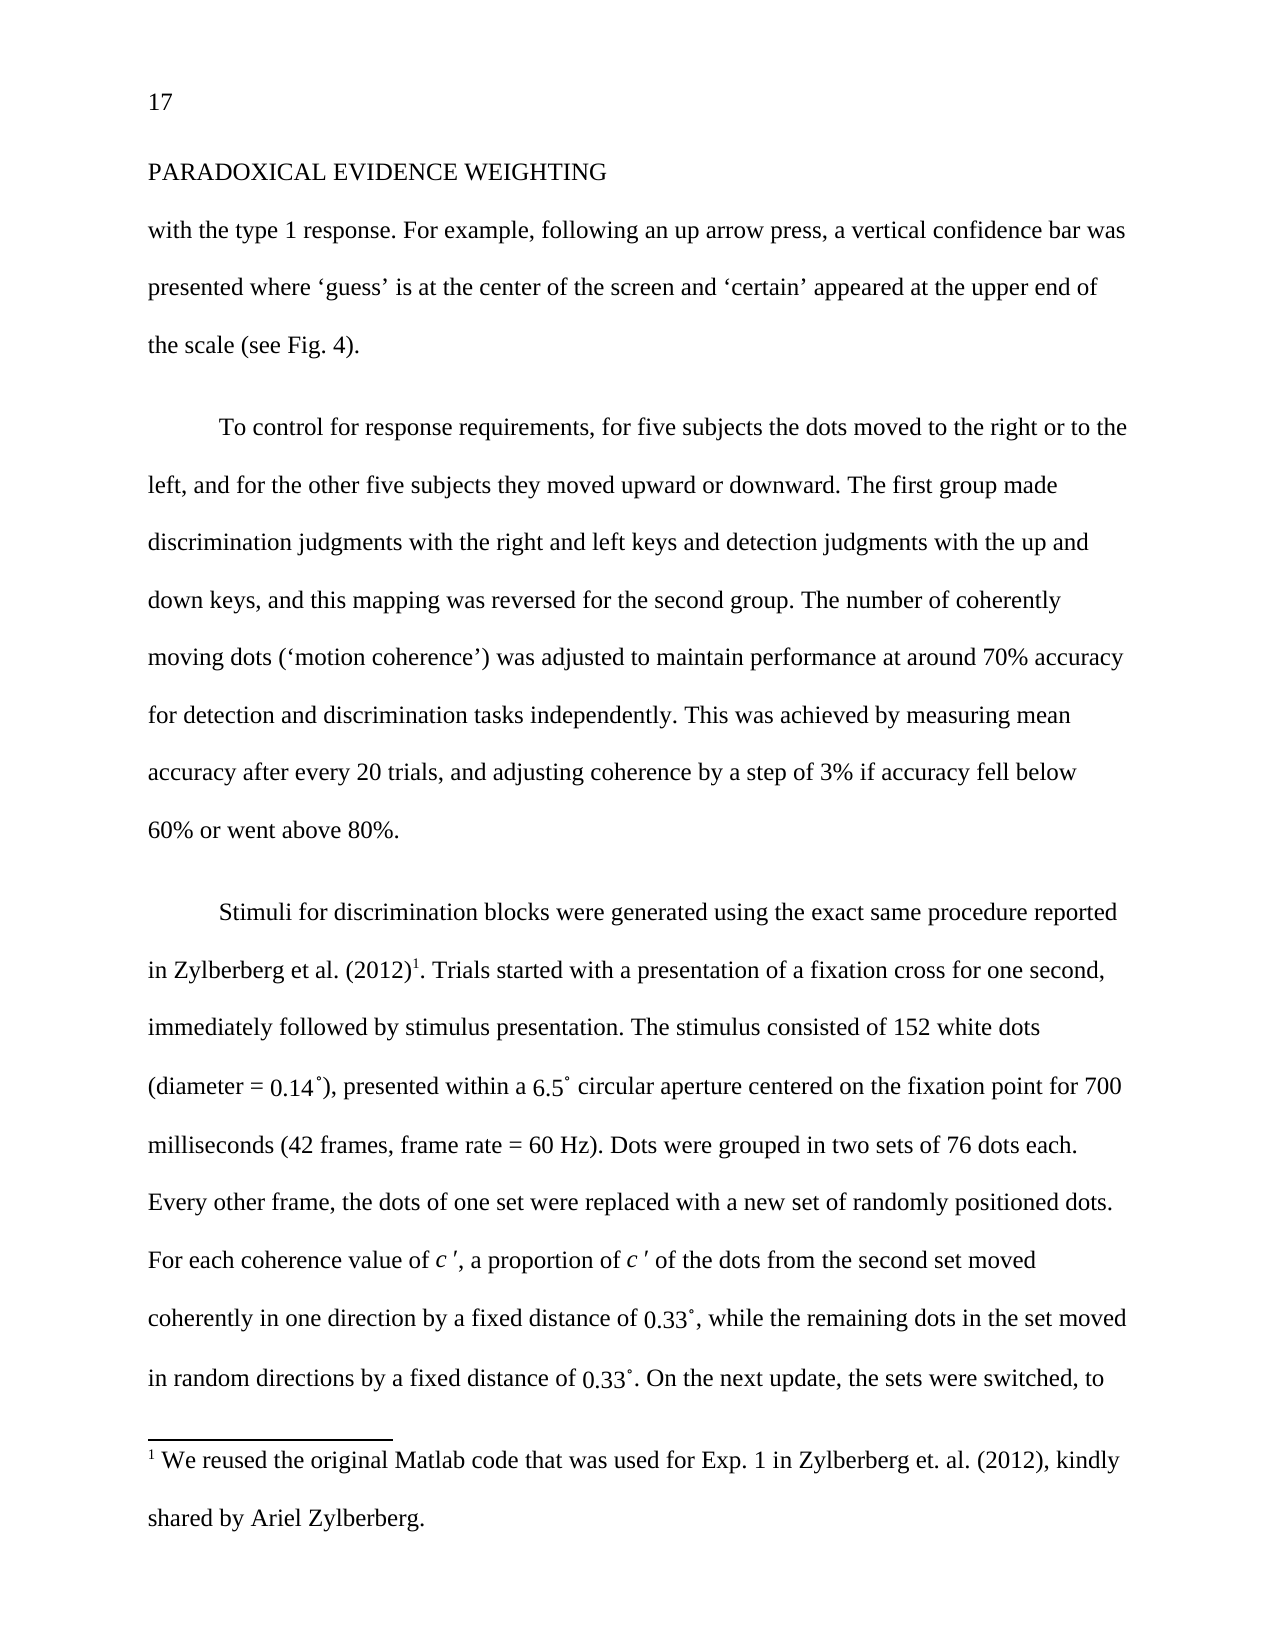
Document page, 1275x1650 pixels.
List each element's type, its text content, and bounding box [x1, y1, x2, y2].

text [148, 215, 1127, 359]
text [148, 897, 1127, 1393]
text To control for response requirements, for five subjects the dots moved to the right or to the left, and for the other five subjects they moved upward or downward. The first group made discrimination judgments with the right and left keys and detection judgments with the up and down keys, and this mapping was reversed for the second group. The number of coherently moving dots (‘motion coherence’) was adjusted to maintain performance at around 70% accuracy for detection and discrimination tasks independently. This was achieved by measuring mean accuracy after every 20 trials, and adjusting coherence by a step of 3% if accuracy fell below 60% or went above 80%. [148, 412, 1127, 844]
